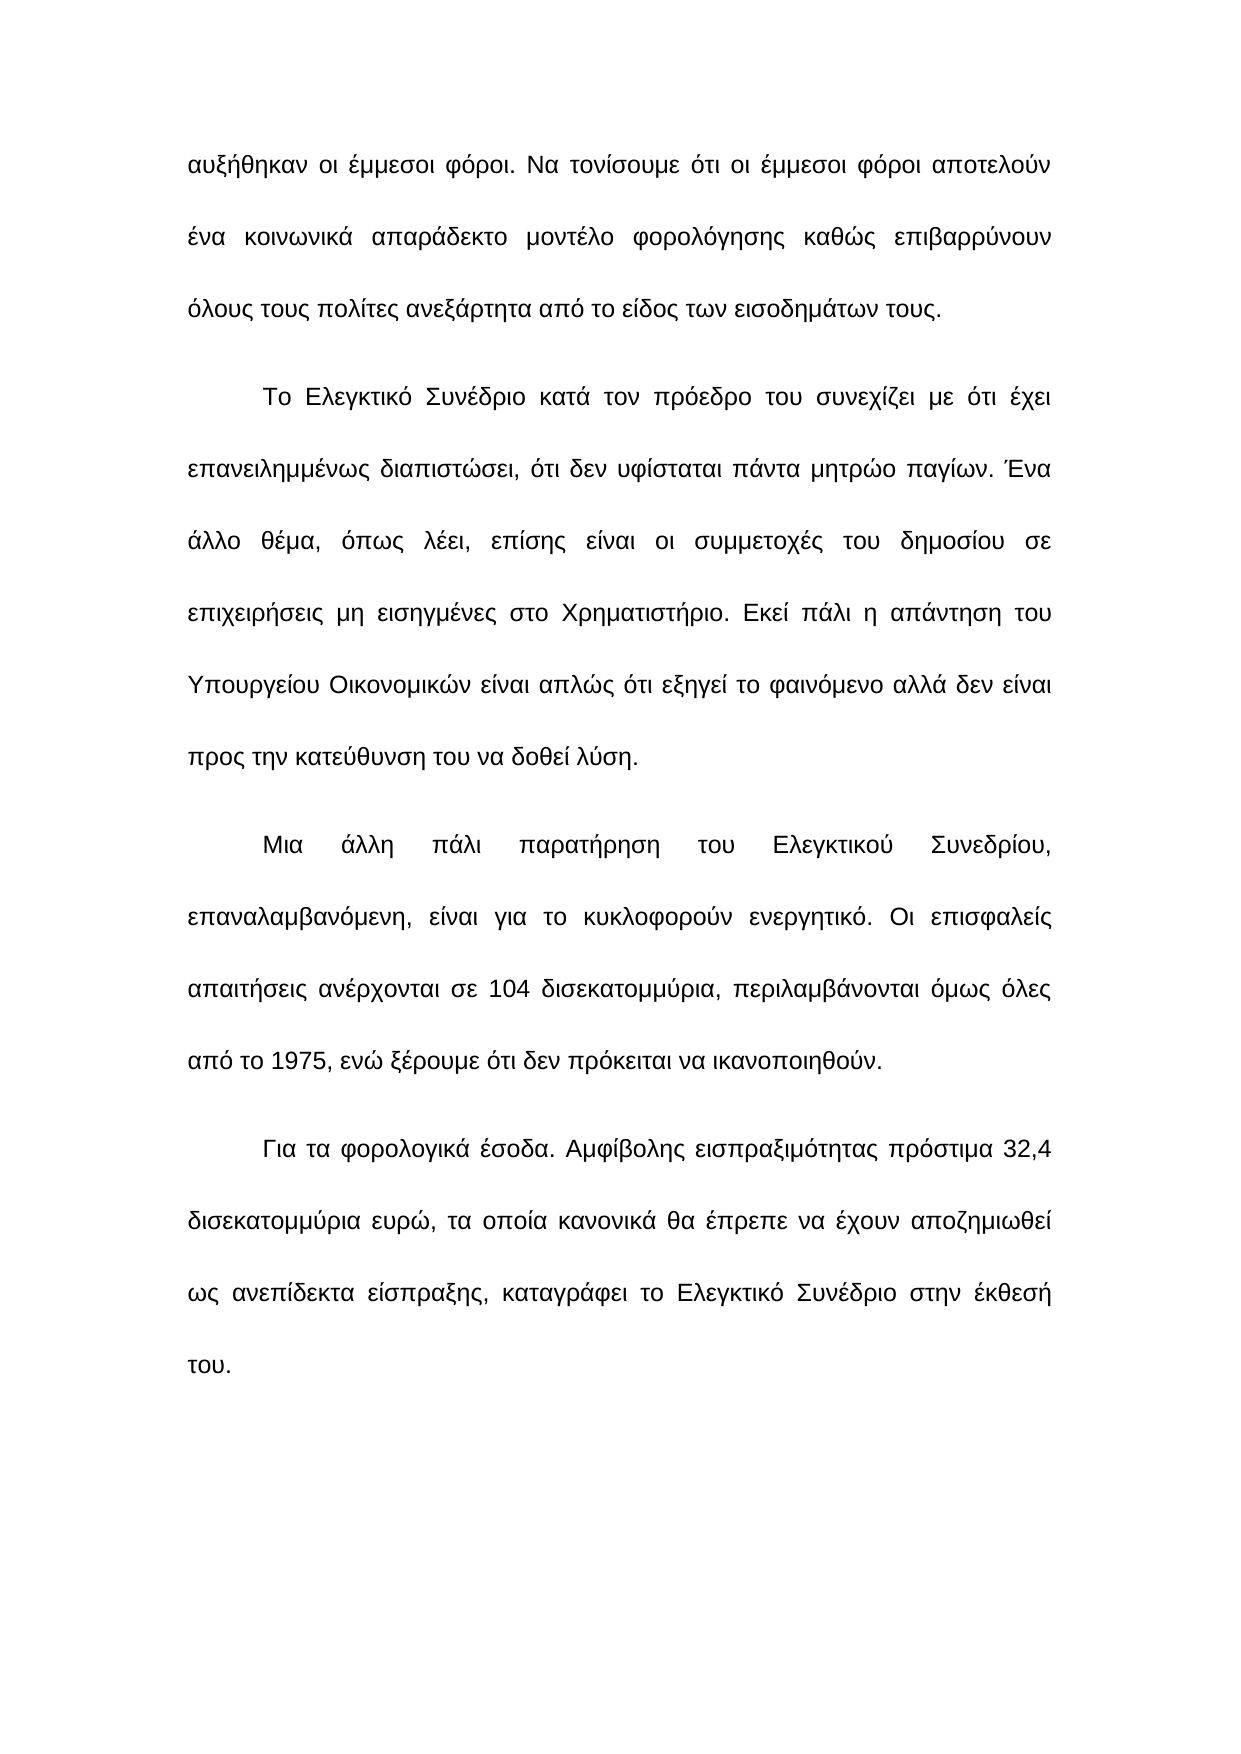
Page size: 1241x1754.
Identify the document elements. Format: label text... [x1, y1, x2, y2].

text Το Ελεγκτικό Συνέδριο κατά τον πρόεδρο του συνεχίζει με ότι έχει επανειλημμένως διαπιστώσει, ότι δεν υφίσταται πάντα μητρώο παγίων. Ένα άλλο θέμα, όπως λέει, επίσης είναι οι συμμετοχές του δημοσίου σε επιχειρήσεις μη εισηγμένες στο Χρηματιστήριο. Εκεί πάλι η απάντηση του Υπουργείου Οικονομικών είναι απλώς ότι εξηγεί το φαινόμενο αλλά δεν είναι προς την κατεύθυνση του να δοθεί λύση. [187, 382, 1053, 770]
text Μια άλλη πάλι παρατήρηση του Ελεγκτικού Συνεδρίου, επαναλαμβανόμενη, είναι για το κυκλοφορούν ενεργητικό. Οι επισφαλείς απαιτήσεις ανέρχονται σε 104 δισεκατομμύρια, περιλαμβάνονται όμως όλες από το 1975, ενώ ξέρουμε ότι δεν πρόκειται να ικανοποιηθούν. [187, 830, 1053, 1074]
text Για τα φορολογικά έσοδα. Αμφίβολης εισπραξιμότητας πρόστιμα 32,4 δισεκατομμύρια ευρώ, τα οποία κανονικά θα έπρεπε να έχουν αποζημιωθεί ως ανεπίδεκτα είσπραξης, καταγράφει το Ελεγκτικό Συνέδριο στην έκθεσή του. [187, 1134, 1053, 1379]
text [187, 150, 1053, 322]
